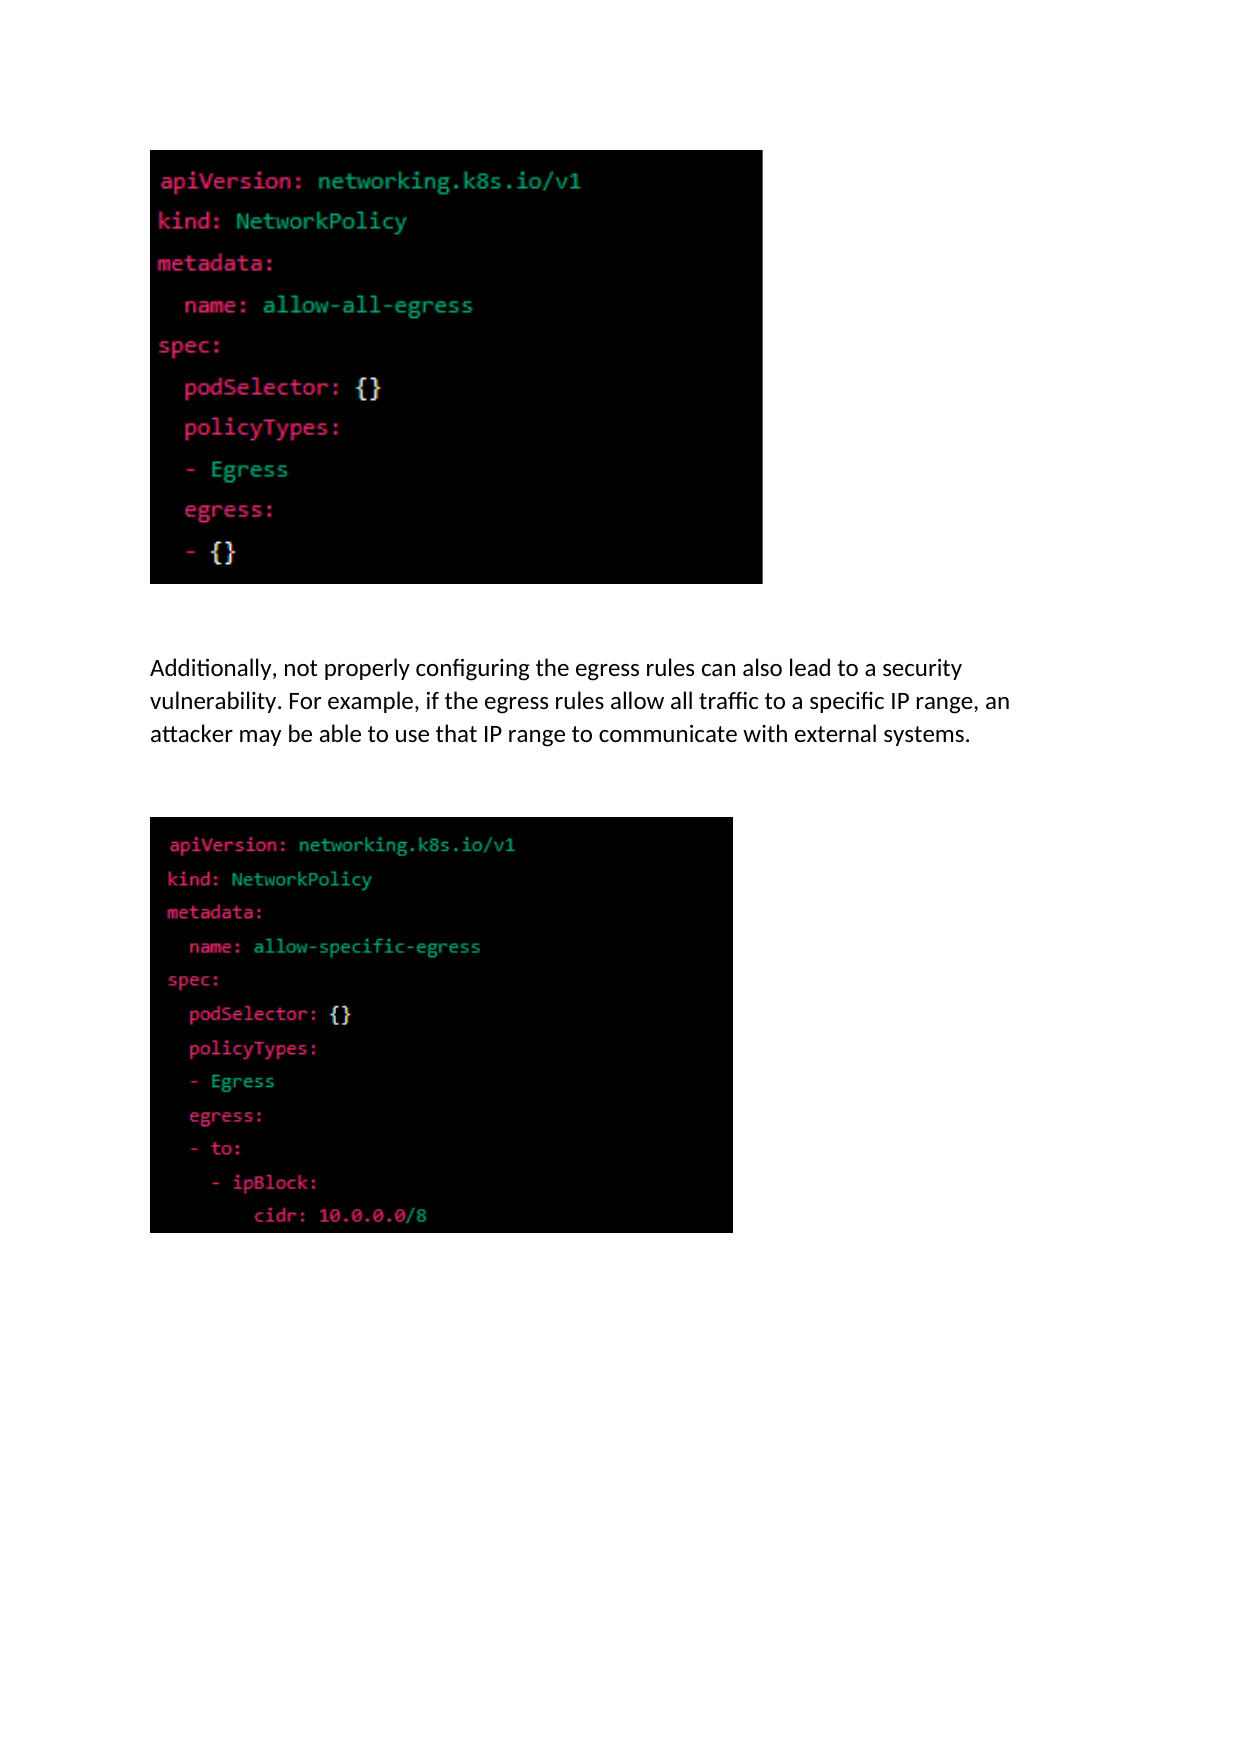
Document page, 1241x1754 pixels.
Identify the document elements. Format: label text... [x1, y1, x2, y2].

picture [150, 817, 733, 1233]
text Additionally, not properly configuring the egress rules can also lead to a security vulnerability. For example, if the egress rules allow all traffic to a specific IP range, an attacker may be able to use that IP range to communicate with external systems. [150, 652, 1090, 748]
picture [150, 150, 763, 584]
